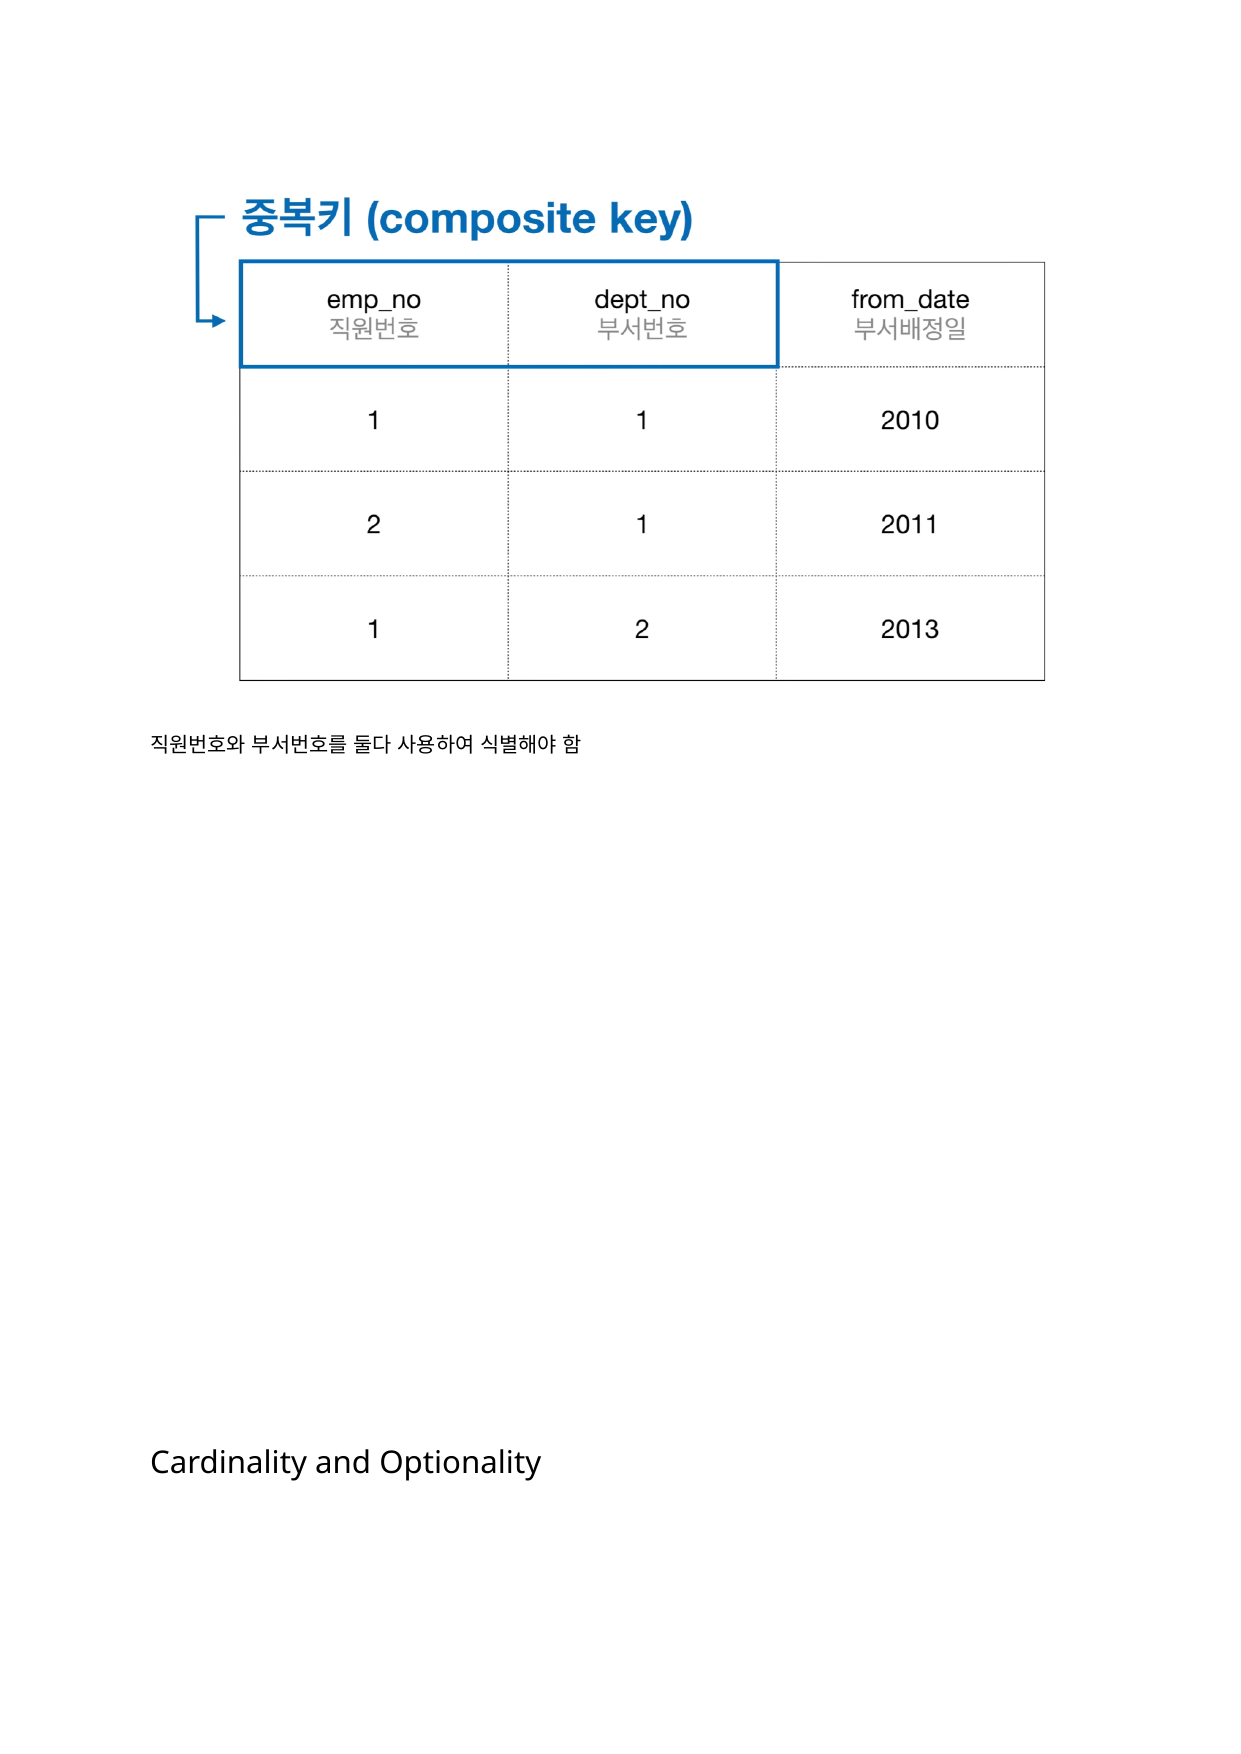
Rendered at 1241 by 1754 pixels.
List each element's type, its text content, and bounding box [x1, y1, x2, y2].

text Cardinality and Optionality [150, 1440, 1090, 1482]
text 직원번호와 부서번호를 둘다 사용하여 식별해야 함 [150, 728, 1090, 759]
picture [150, 177, 1090, 710]
